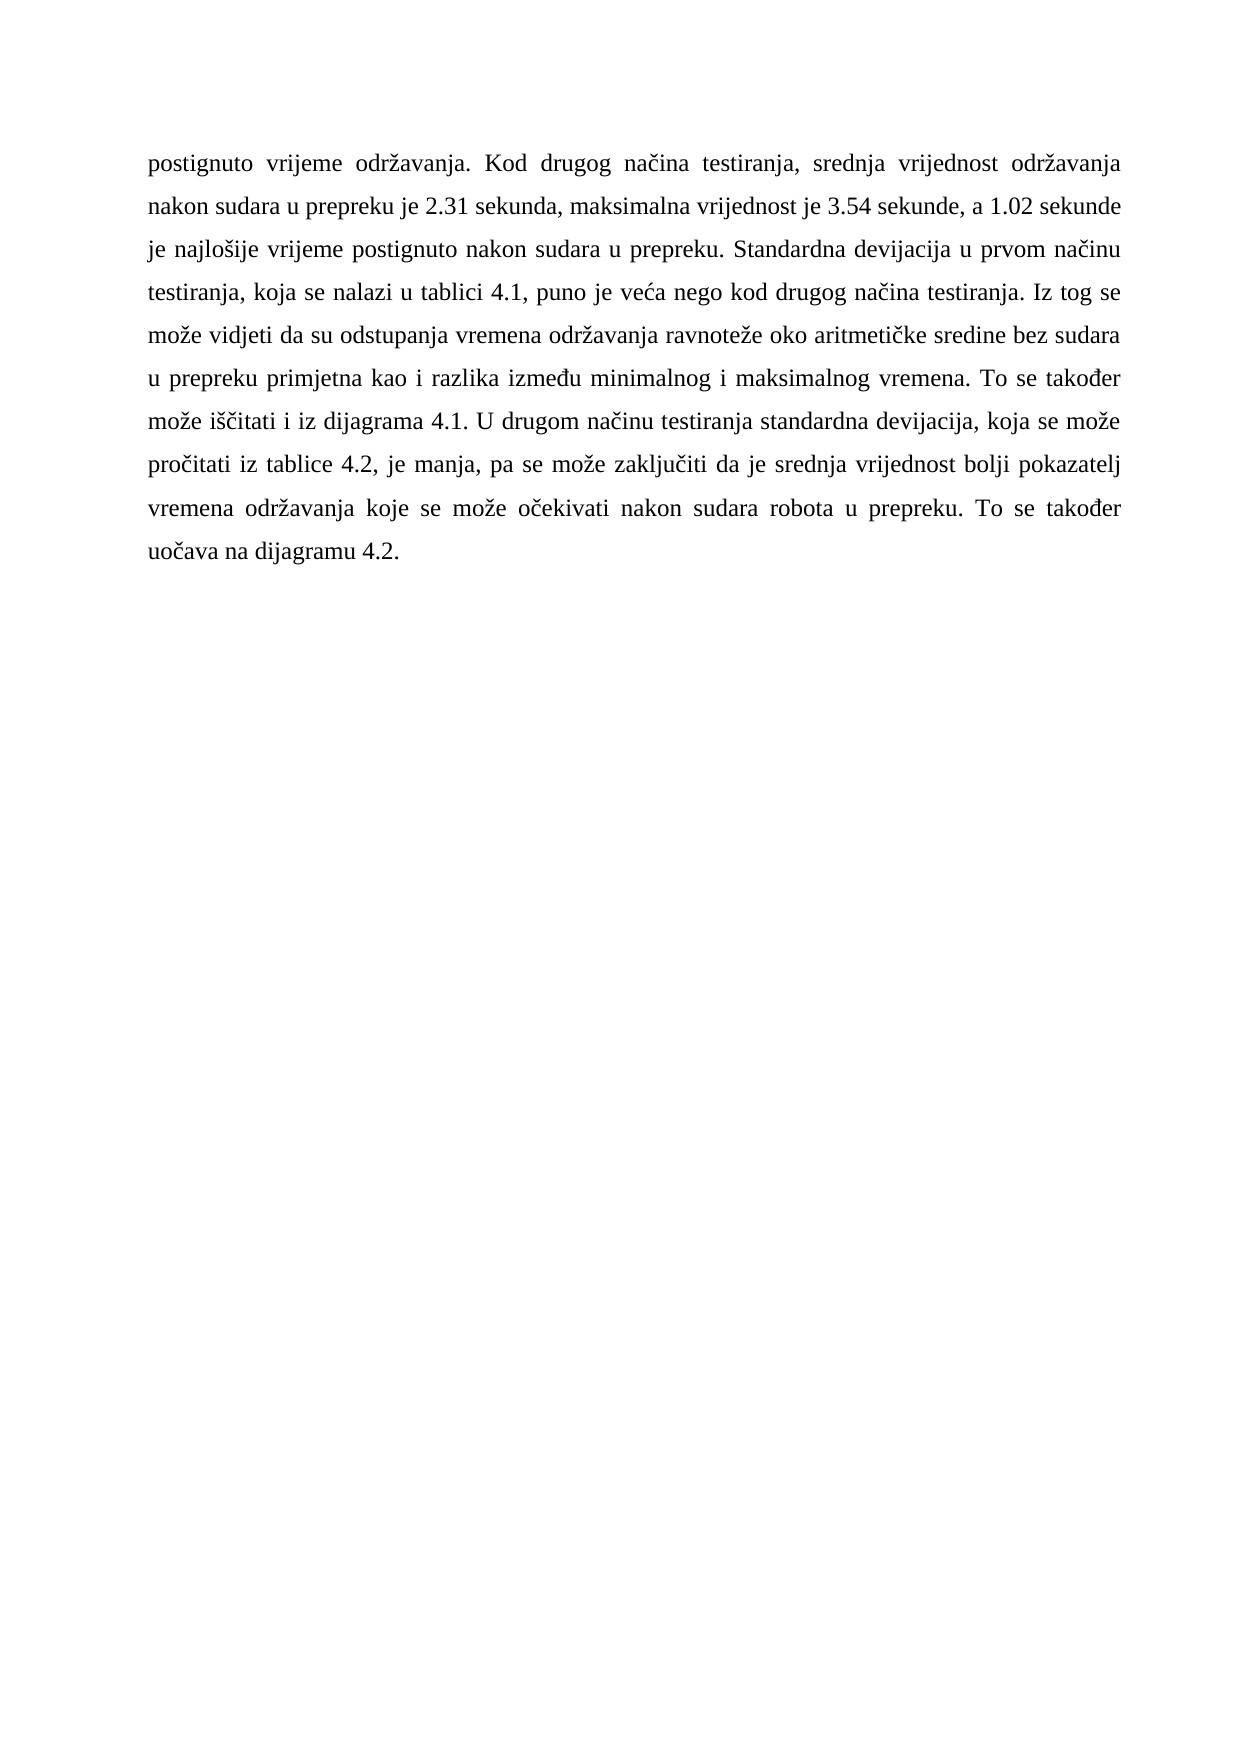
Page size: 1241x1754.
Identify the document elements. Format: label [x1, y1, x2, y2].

text [148, 148, 1122, 564]
